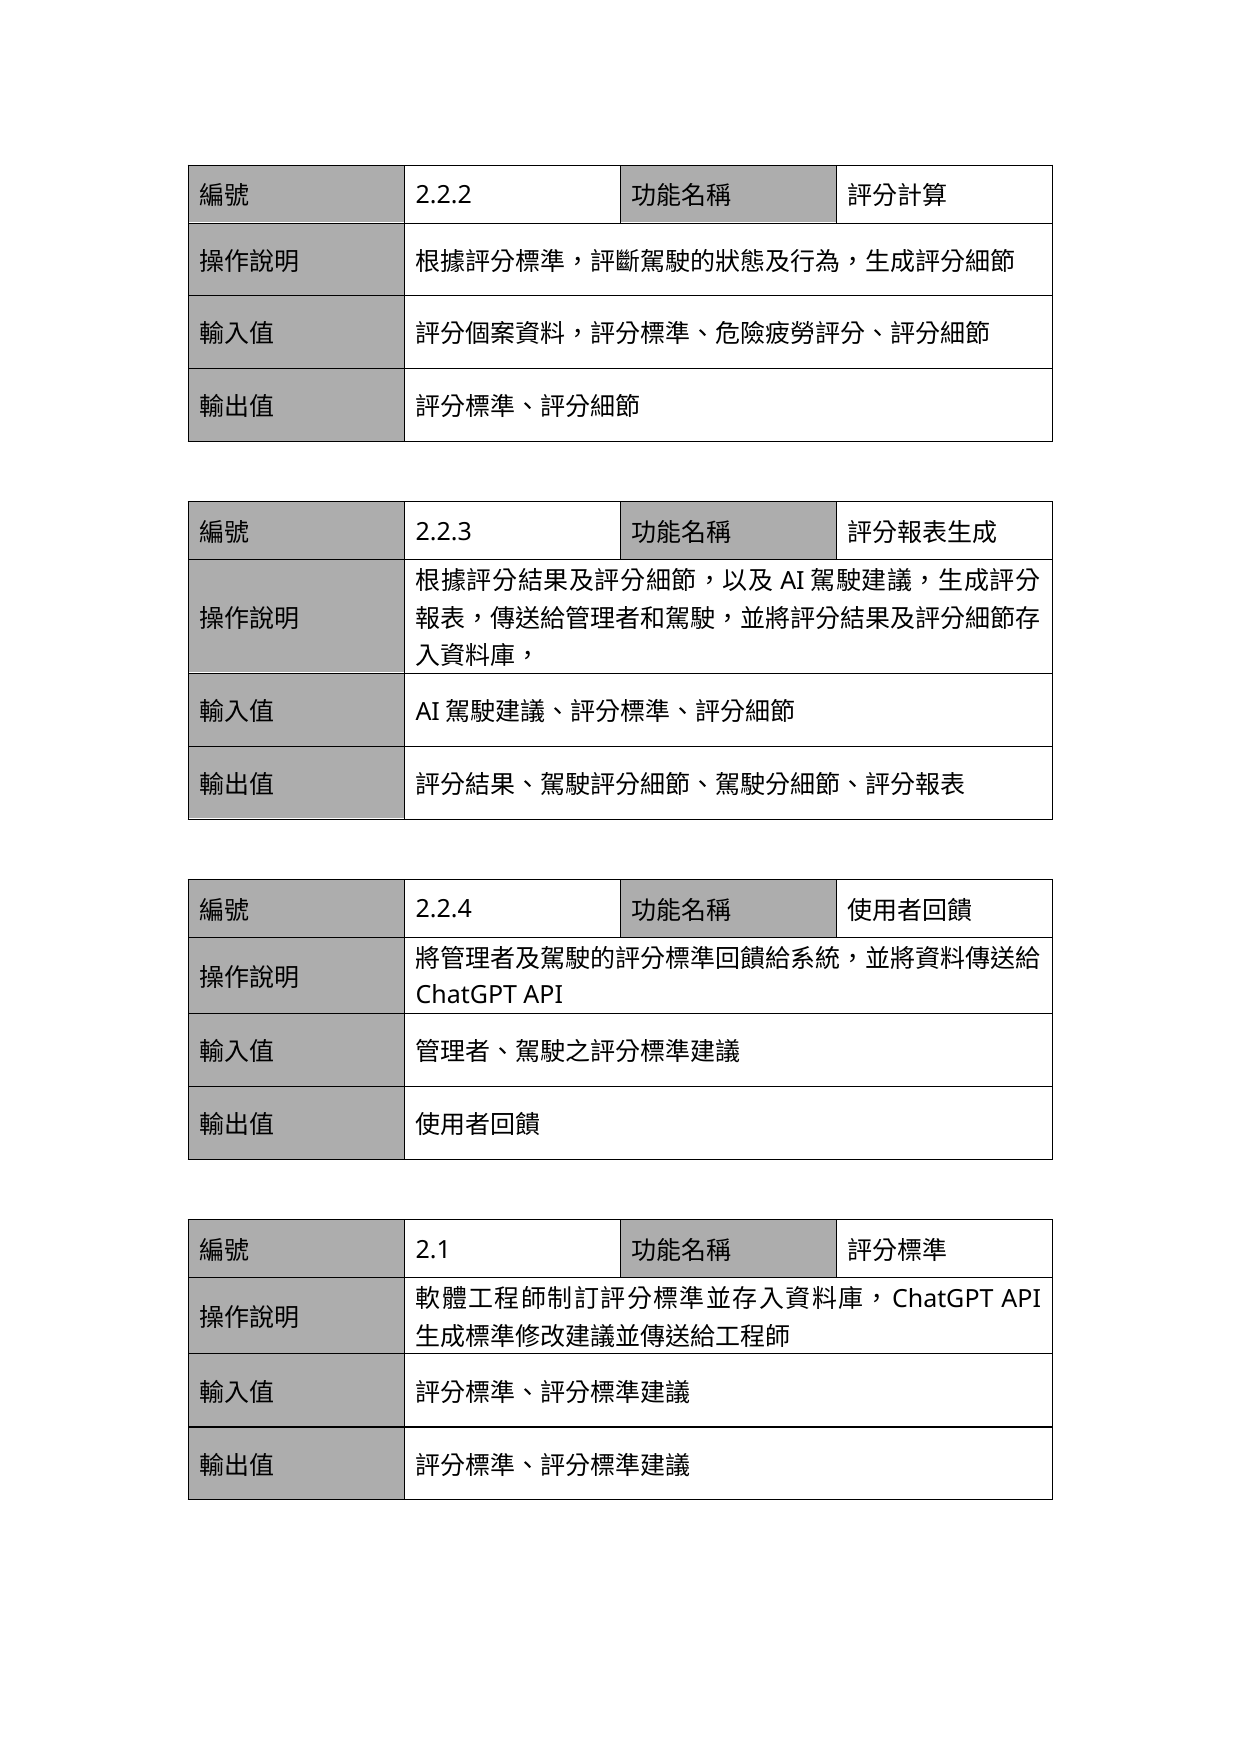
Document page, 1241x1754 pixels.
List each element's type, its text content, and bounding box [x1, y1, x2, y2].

table_cell 評分結果、駕駛評分細節、駕駛分細節、評分報表 [405, 747, 1052, 818]
table_cell 操作說明 [189, 560, 404, 672]
table_cell 操作說明 [189, 1278, 404, 1353]
table_header 使用者回饋 [837, 880, 1052, 937]
table_header 2.2.4 [405, 880, 620, 937]
table_cell 評分個案資料，評分標準、危險疲勞評分、評分細節 [405, 296, 1052, 368]
table_header 功能名稱 [621, 166, 836, 222]
table_cell 輸入值 [189, 1014, 404, 1086]
table_header 編號 [189, 166, 404, 222]
table_cell AI駕駛建議、評分標準、評分細節 [405, 674, 1052, 746]
table_cell 根據評分結果及評分細節，以及AI駕駛建議，生成評分報表，傳送給管理者和駕駛，並將評分結果及評分細節存入資料庫， [405, 560, 1052, 672]
table_cell 輸出值 [189, 1428, 404, 1499]
table_cell 操作說明 [189, 938, 404, 1013]
table_cell 評分標準、評分標準建議 [405, 1428, 1052, 1499]
table_cell 操作說明 [189, 224, 404, 295]
table_header 評分標準 [837, 1220, 1052, 1277]
table_cell 將管理者及駕駛的評分標準回饋給系統，並將資料傳送給ChatGPT API [405, 938, 1052, 1013]
table_cell 輸出值 [189, 747, 404, 818]
table_header 2.2.3 [405, 502, 620, 559]
table_header 編號 [189, 880, 404, 937]
table_cell 評分標準、評分標準建議 [405, 1354, 1052, 1426]
table_cell 根據評分標準，評斷駕駛的狀態及行為，生成評分細節 [405, 224, 1052, 295]
table_header 功能名稱 [621, 1220, 836, 1277]
table_header 功能名稱 [621, 502, 836, 559]
table_header 2.1 [405, 1220, 620, 1277]
table_cell 輸入值 [189, 1354, 404, 1426]
table_cell 輸入值 [189, 674, 404, 746]
table_cell 輸出值 [189, 1087, 404, 1159]
table_cell 評分標準、評分細節 [405, 369, 1052, 441]
table_header 編號 [189, 502, 404, 559]
table_header 功能名稱 [621, 880, 836, 937]
table_cell 輸入值 [189, 296, 404, 368]
table_header 評分計算 [837, 166, 1052, 222]
table_cell 軟體工程師制訂評分標準並存入資料庫，ChatGPT API生成標準修改建議並傳送給工程師 [405, 1278, 1052, 1353]
table_header 評分報表生成 [837, 502, 1052, 559]
table_header 2.2.2 [405, 166, 620, 222]
table_cell 使用者回饋 [405, 1087, 1052, 1159]
table_header 編號 [189, 1220, 404, 1277]
table_cell 管理者、駕駛之評分標準建議 [405, 1014, 1052, 1086]
table_cell 輸出值 [189, 369, 404, 441]
